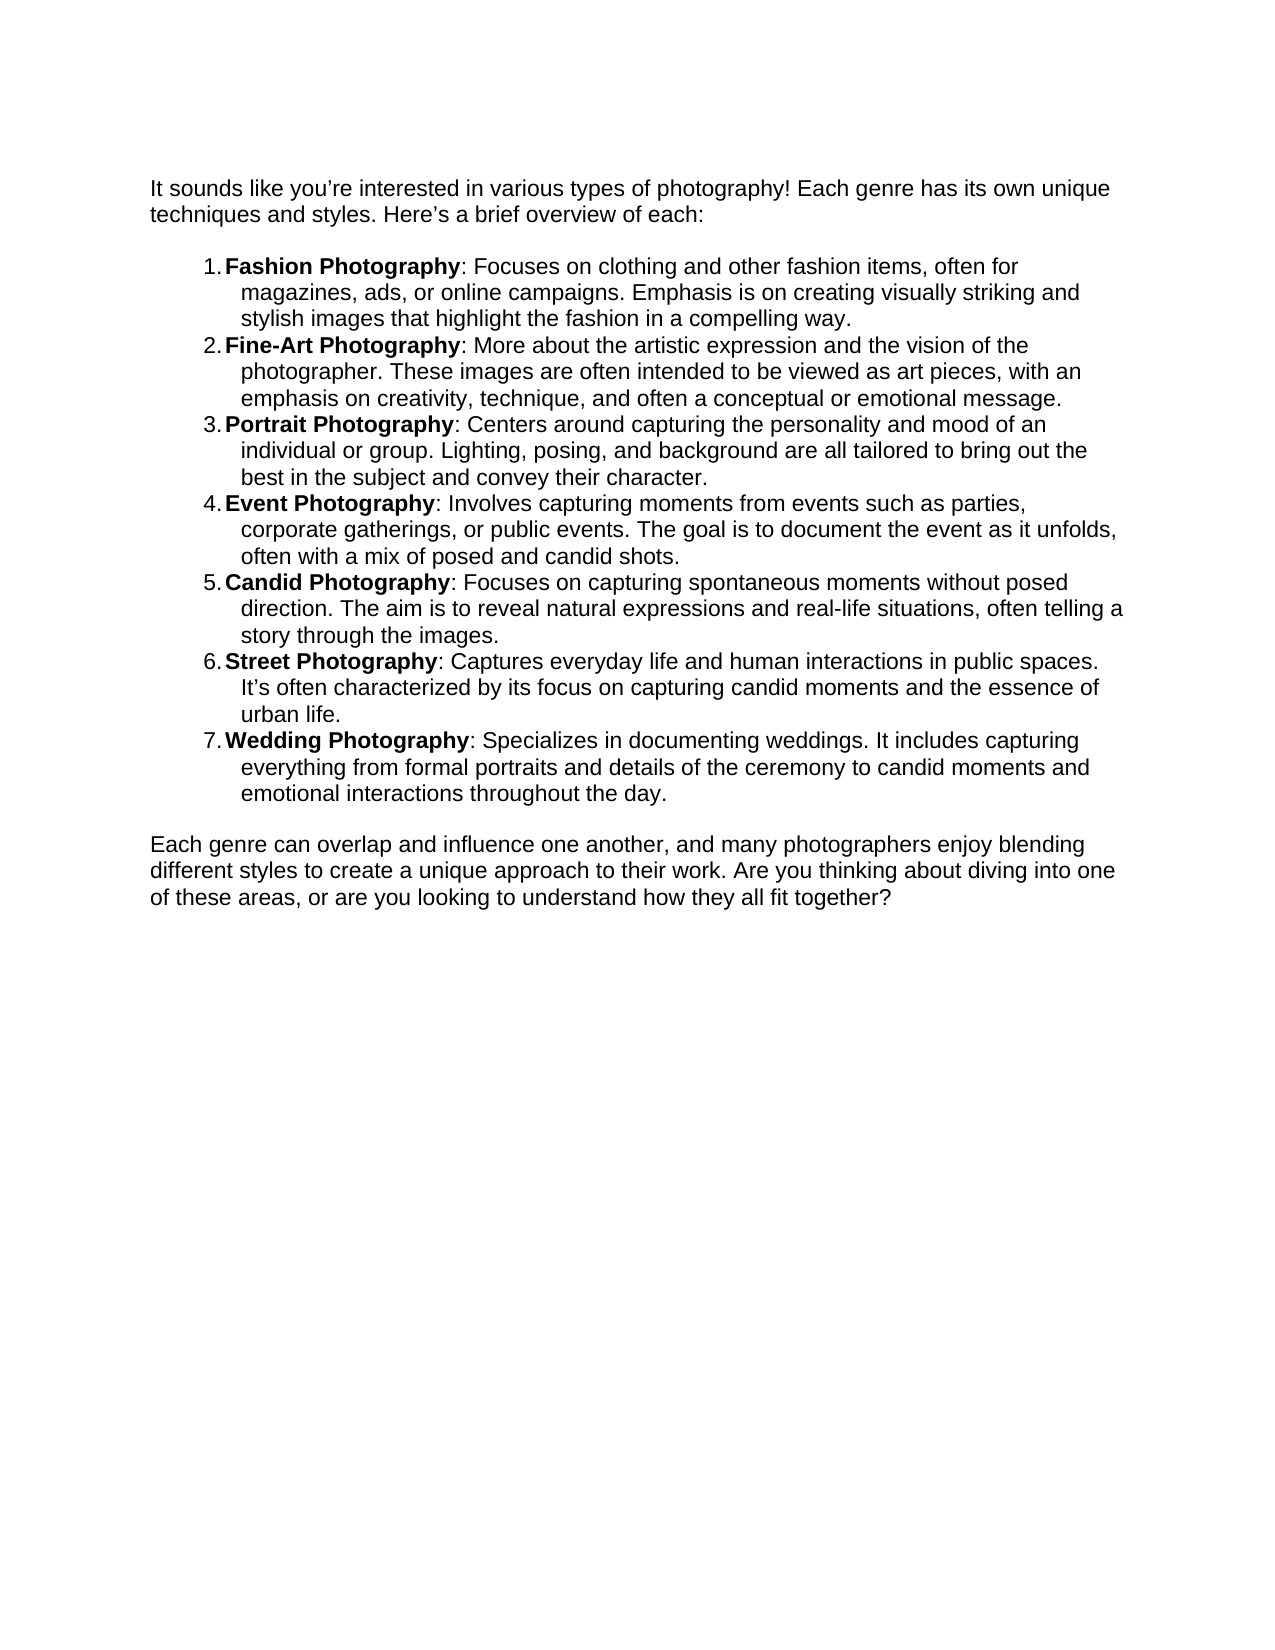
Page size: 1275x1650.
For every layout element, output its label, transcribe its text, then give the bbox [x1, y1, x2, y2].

list Portrait Photography: Centers around capturing the personality and mood of an individual or group. Lighting, posing, and background are all tailored to bring out the best in the subject and convey their character. [203, 411, 1125, 490]
text Each genre can overlap and influence one another, and many photographers enjoy blending different styles to create a unique approach to their work. Are you thinking about diving into one of these areas, or are you looking to understand how they all fit together? [150, 831, 1125, 910]
list Candid Photography: Focuses on capturing spontaneous moments without posed direction. The aim is to reveal natural expressions and real-life situations, often telling a story through the images. [203, 569, 1125, 648]
list Wedding Photography: Specializes in documenting weddings. It includes capturing everything from formal portraits and details of the ceremony to candid moments and emotional interactions throughout the day. [203, 727, 1125, 806]
list Fine-Art Photography: More about the artistic expression and the vision of the photographer. These images are often intended to be viewed as art pieces, with an emphasis on creativity, technique, and often a conceptual or emotional message. [203, 332, 1125, 411]
list Event Photography: Involves capturing moments from events such as parties, corporate gatherings, or public events. The goal is to document the event as it unfolds, often with a mix of posed and candid shots. [203, 490, 1125, 569]
list Street Photography: Captures everyday life and human interactions in public spaces. It’s often characterized by its focus on capturing candid moments and the essence of urban life. [203, 648, 1125, 727]
list Fashion Photography: Focuses on clothing and other fashion items, often for magazines, ads, or online campaigns. Emphasis is on creating visually striking and stylish images that highlight the fashion in a compelling way. [203, 253, 1125, 332]
text It sounds like you’re interested in various types of photography! Each genre has its own unique techniques and styles. Here’s a brief overview of each: [150, 175, 1125, 228]
